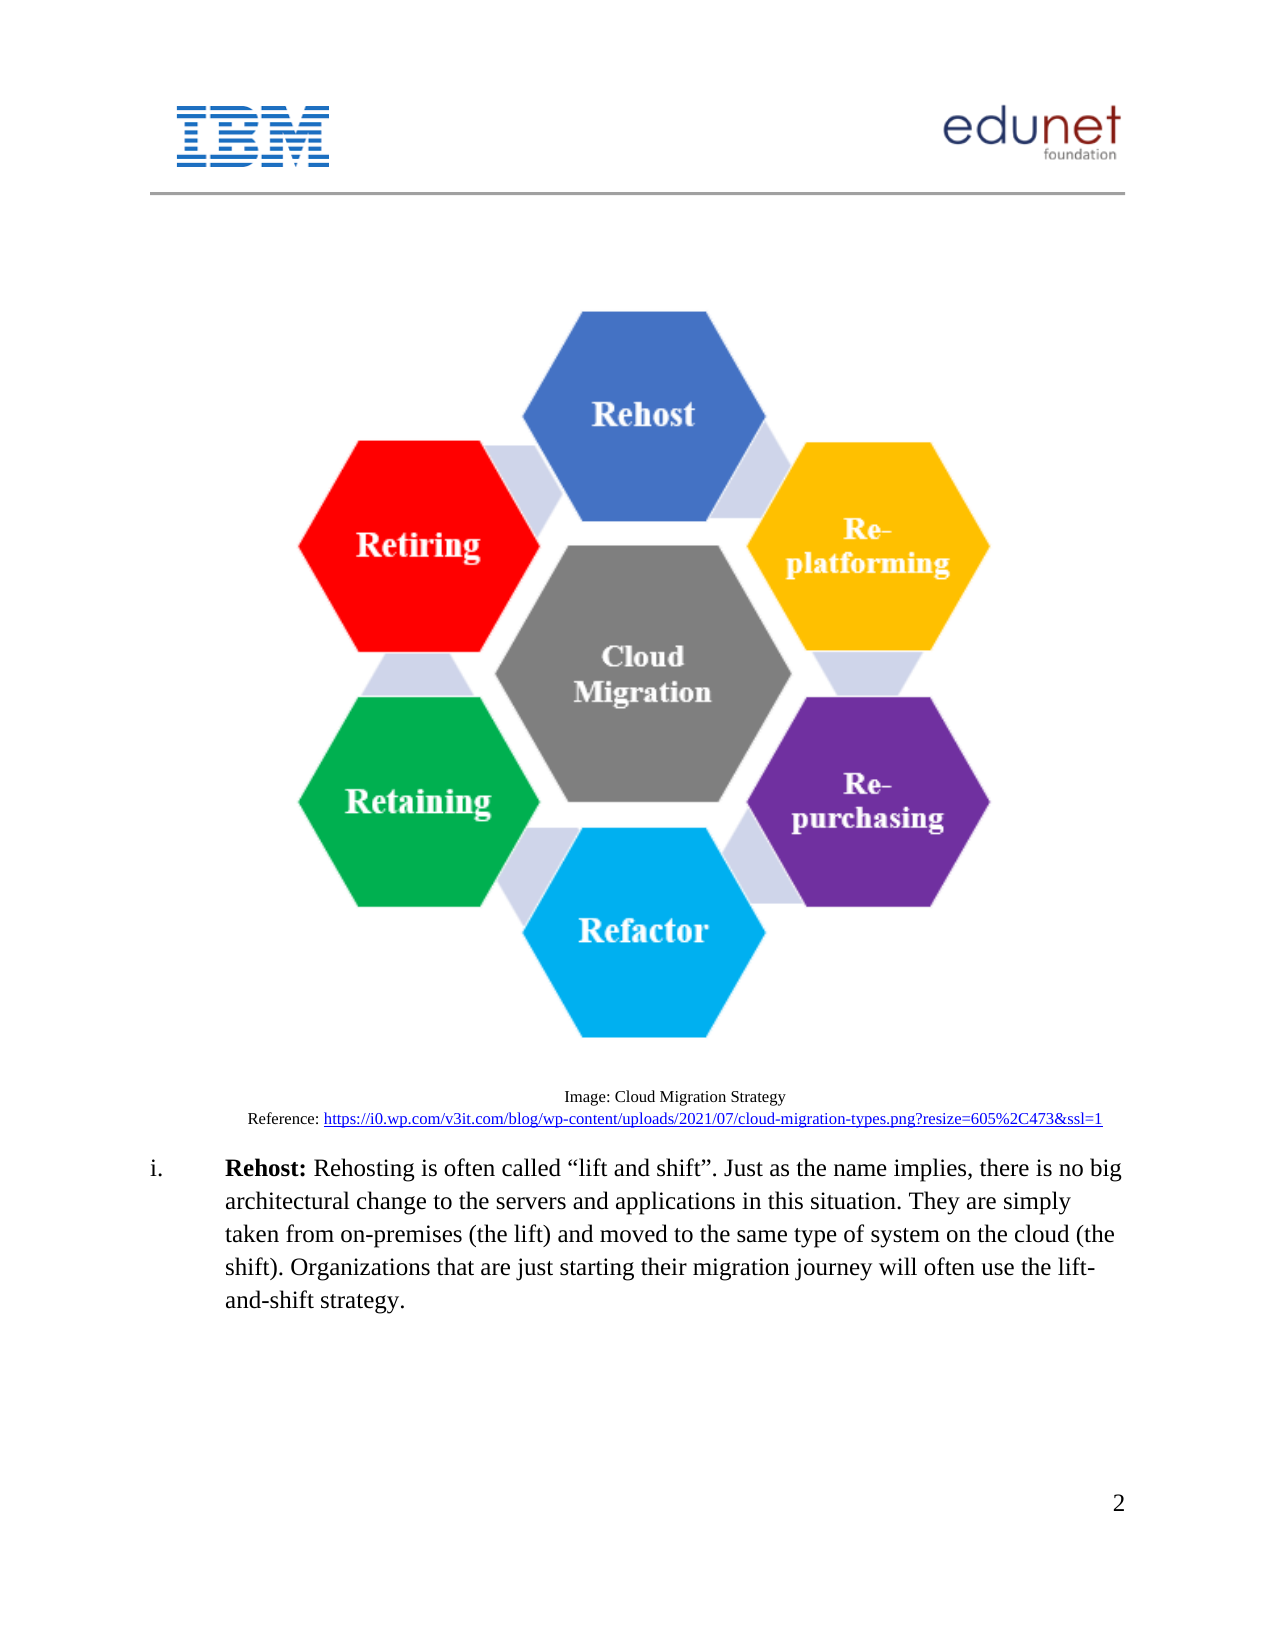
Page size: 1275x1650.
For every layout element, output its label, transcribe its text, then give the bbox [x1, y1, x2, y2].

list Reference: https://i0.wp.com/v3it.com/blog/wp-content/uploads/2021/07/cloud-migration-types.png?resize=605%2C473&ssl=1 [225, 1109, 1125, 1128]
list Rehost: Rehosting is often called “lift and shift”. Just as the name implies, there is no big architectural change to the servers and applications in this situation. They are simply taken from on-premises (the lift) and moved to the same type of system on the cloud (the shift). Organizations that are just starting their migration journey will often use the lift-and-shift strategy. [150, 1153, 1125, 1314]
picture [176, 106, 329, 167]
picture [150, 299, 1125, 1062]
picture [941, 95, 1125, 167]
list Image: Cloud Migration Strategy [225, 1087, 1125, 1106]
